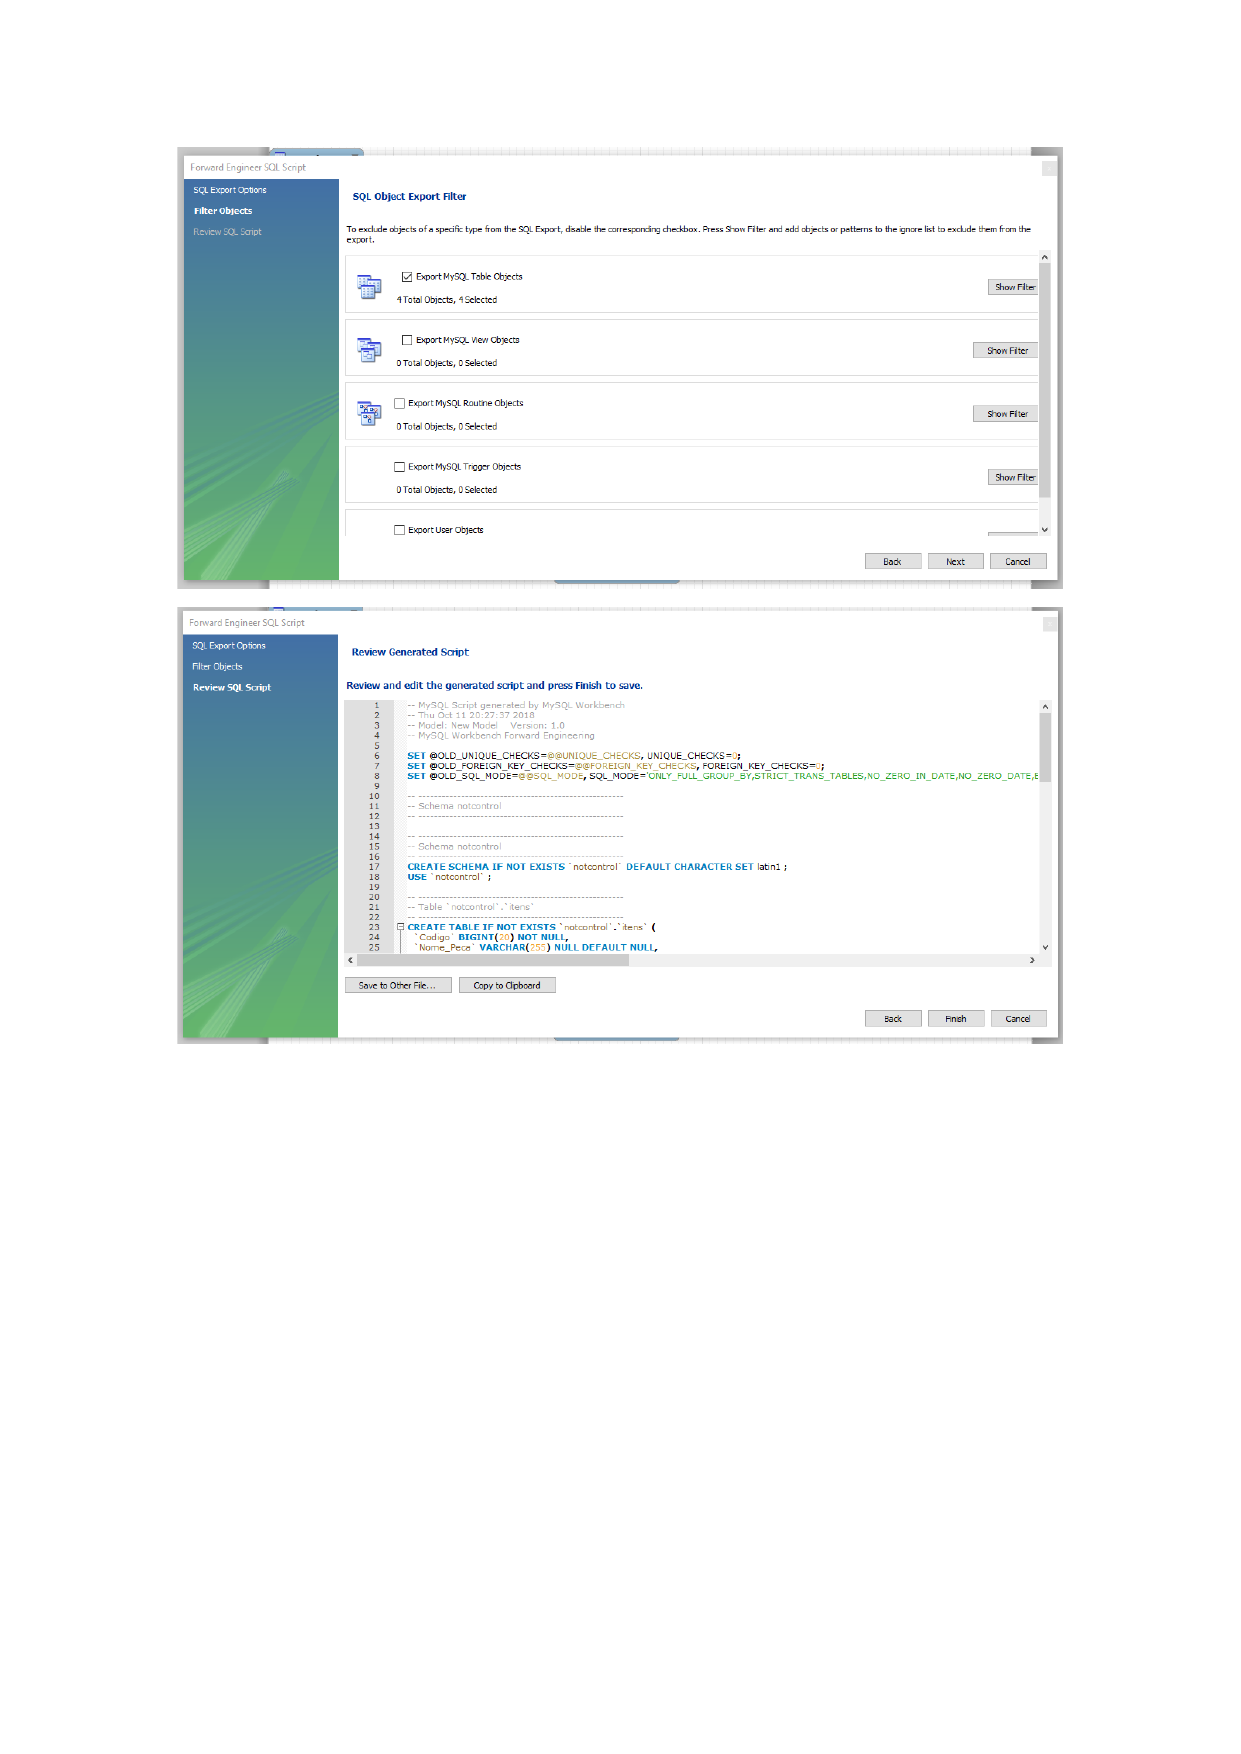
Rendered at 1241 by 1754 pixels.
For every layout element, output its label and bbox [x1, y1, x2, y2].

picture [177, 147, 1063, 589]
picture [177, 607, 1063, 1044]
